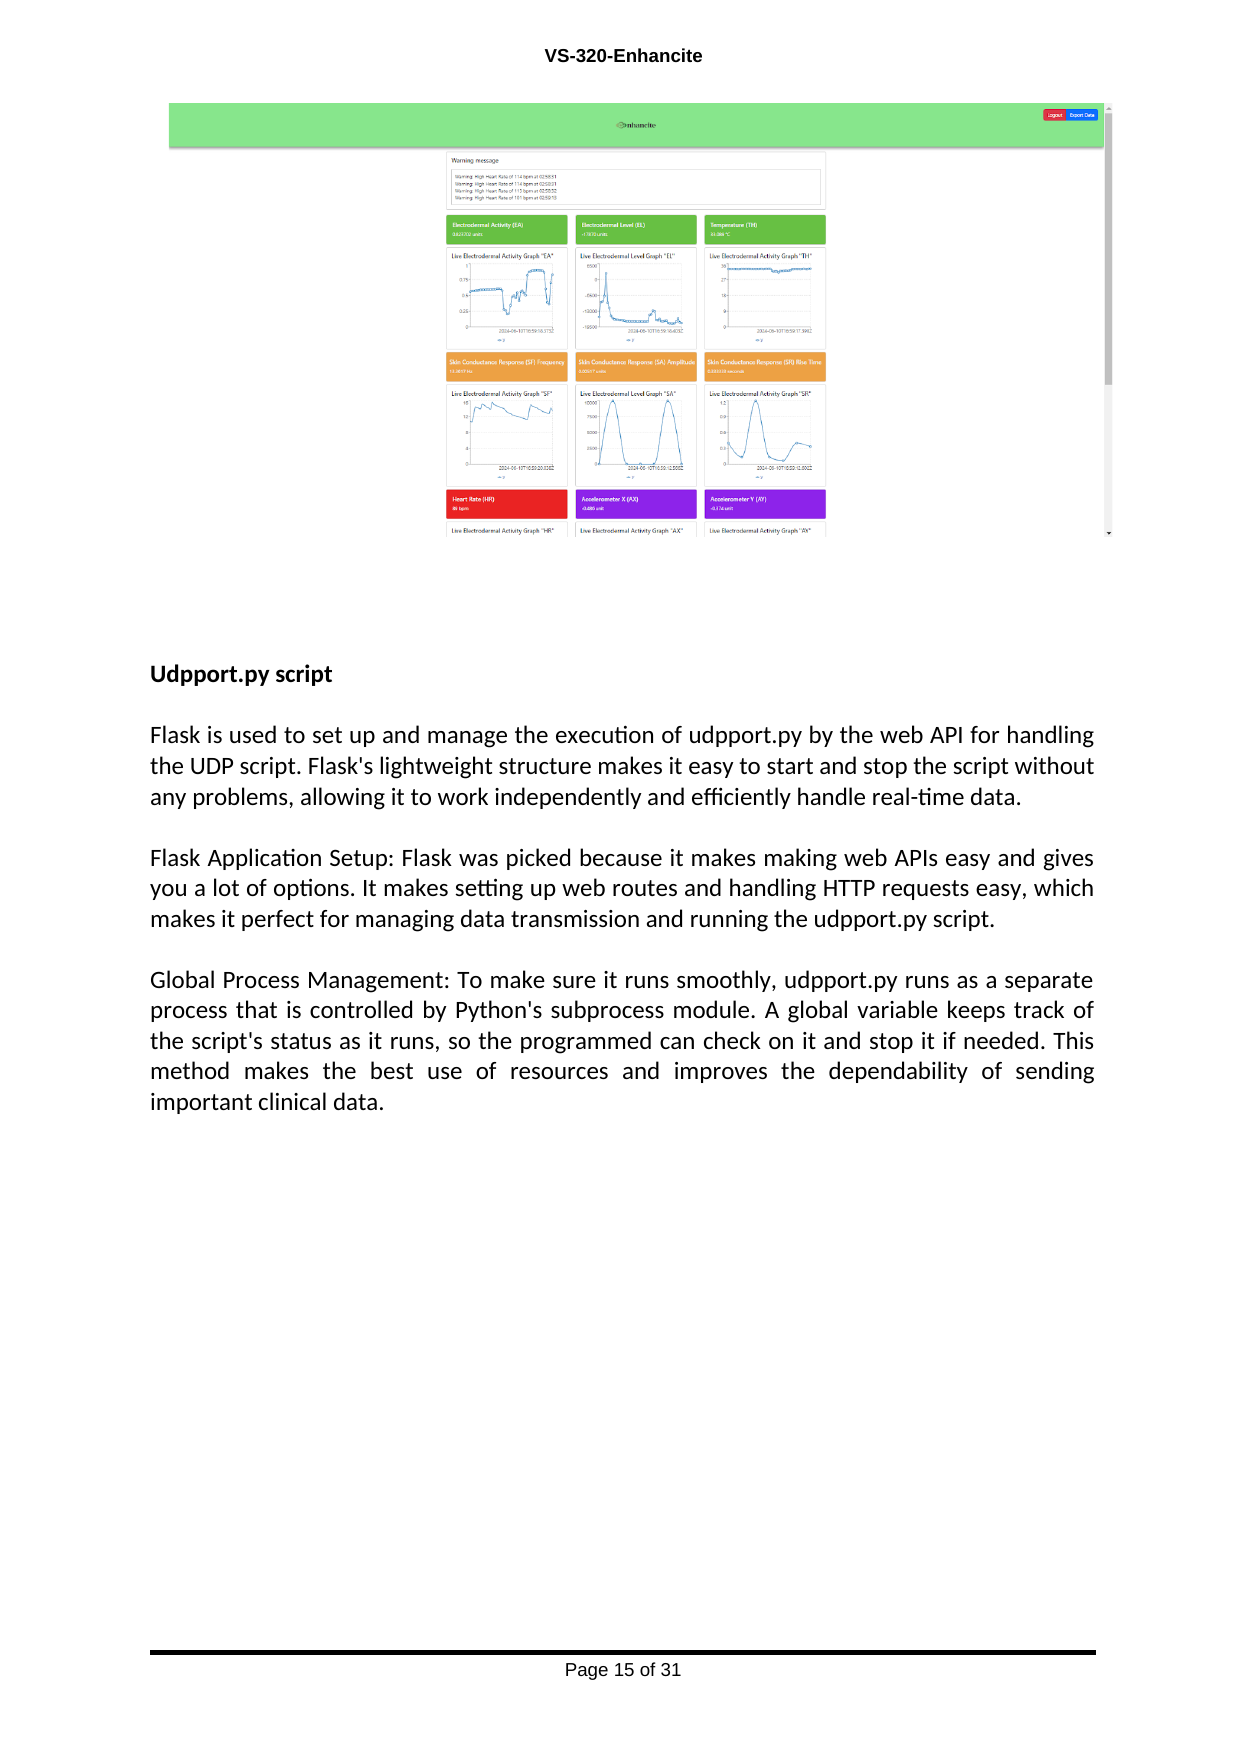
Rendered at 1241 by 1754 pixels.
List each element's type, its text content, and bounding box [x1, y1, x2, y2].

text Flask Application Setup: Flask was picked because it makes making web APIs easy and gives you a lot of options. It makes setting up web routes and handling HTTP requests easy, which makes it perfect for managing data transmission and running the udpport.py script. [150, 842, 1096, 933]
text Flask is used to set up and manage the execution of udpport.py by the web API for handling the UDP script. Flask's lightweight structure makes it easy to start and stop the script without any problems, allowing it to work independently and efficiently handle real-time data. [150, 720, 1096, 811]
text Global Process Management: To make sure it runs smoothly, udpport.py runs as a separate process that is controlled by Python's subprocess module. A global variable keeps track of the script's status as it runs, so the programmed can check on it and stop it if needed. This method makes the best use of resources and improves the dependability of sending important clinical data. [150, 964, 1096, 1116]
text Udpport.py script [150, 659, 1096, 689]
